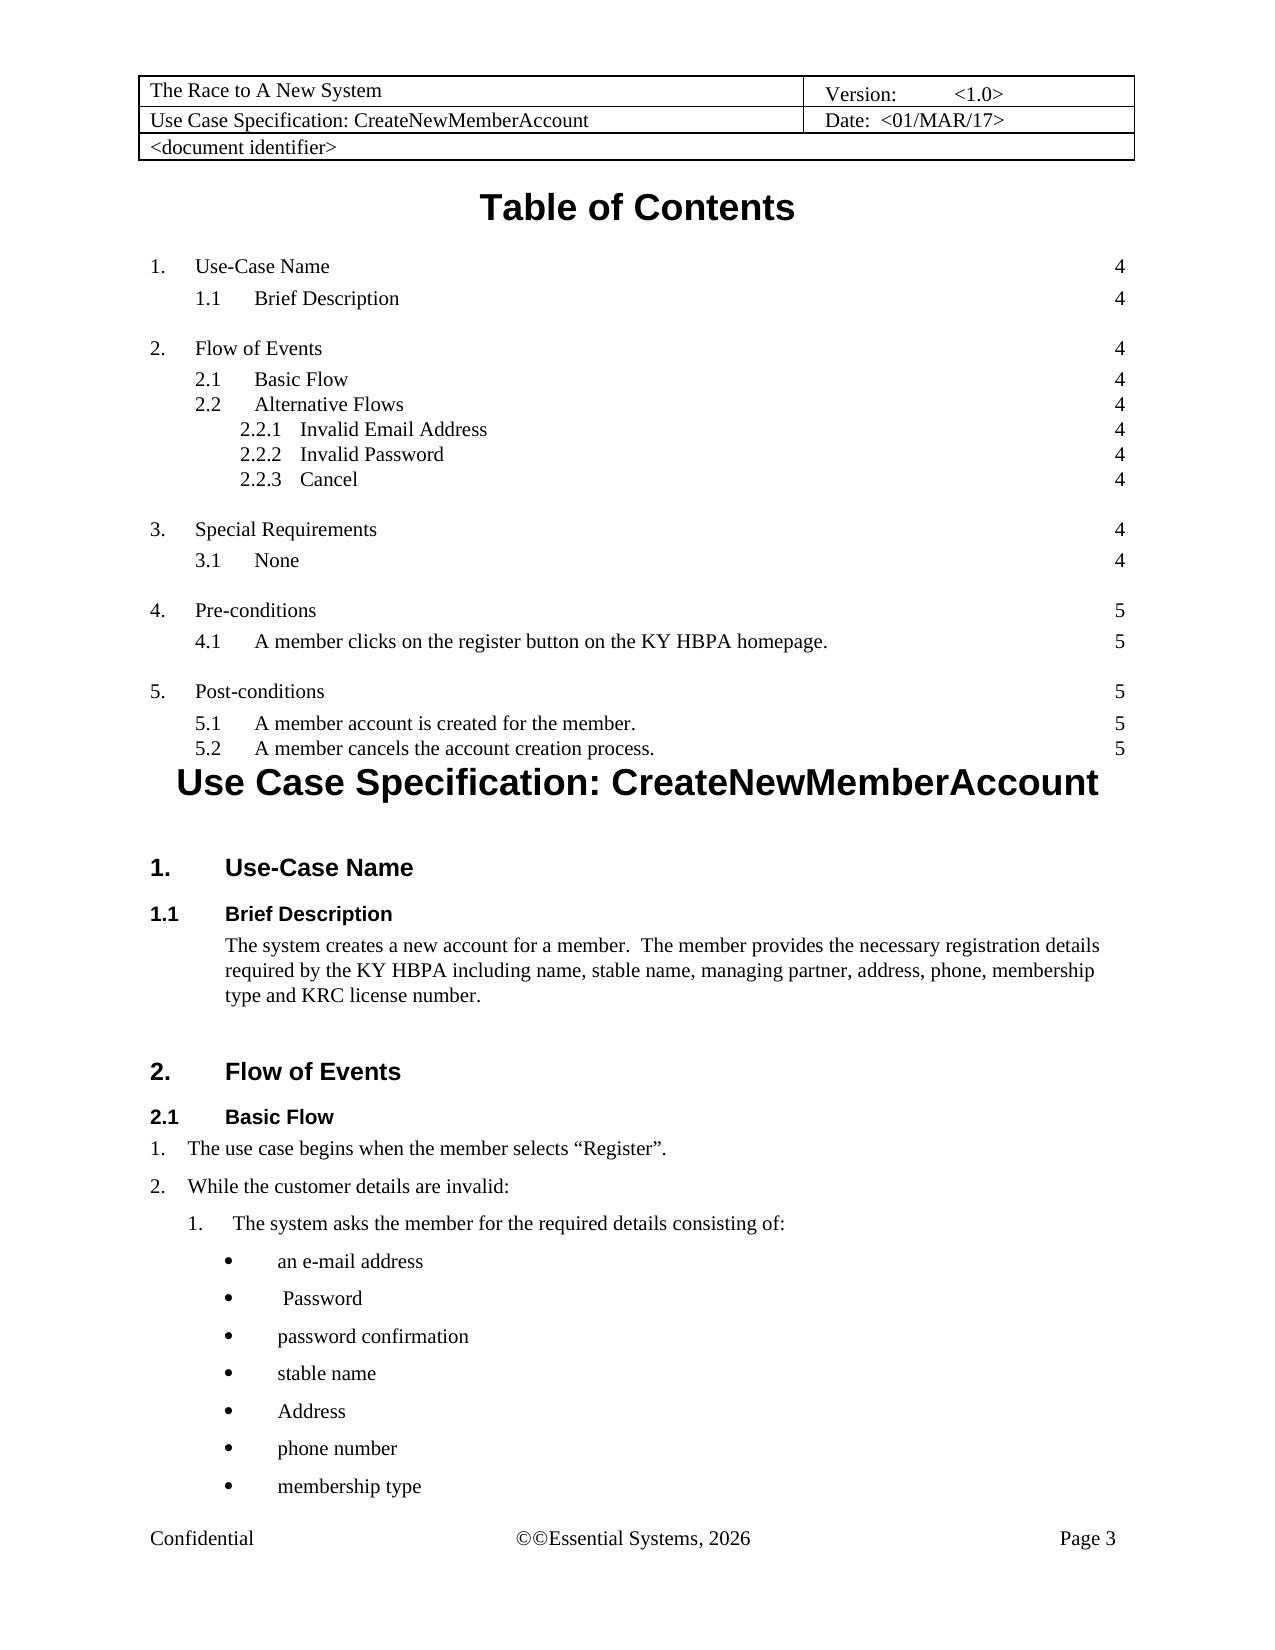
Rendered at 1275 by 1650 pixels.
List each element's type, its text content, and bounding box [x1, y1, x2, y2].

text 2.2.2 Invalid Password 4 [240, 441, 1125, 466]
text 5. Post-conditions 5 [150, 678, 1050, 703]
subtitle Use-Case Name [150, 853, 1125, 882]
list The system asks the member for the required details consisting of: [187, 1210, 1125, 1235]
subtitle Brief Description [150, 900, 1125, 925]
text 2.2.1 Invalid Email Address 4 [240, 416, 1125, 441]
text 3.1 None 4 [195, 547, 1050, 572]
text 5.2 A member cancels the account creation process. 5 [195, 735, 1050, 760]
text The system creates a new account for a member. The member provides the necessary registration details required by the KY HBPA including name, stable name, managing partner, address, phone, membership type and KRC license number. [225, 932, 1125, 1007]
text 2.1 Basic Flow 4 [195, 366, 1050, 391]
list password confirmation [225, 1323, 1125, 1348]
text 1.1 Brief Description 4 [195, 285, 1050, 310]
list The use case begins when the member selects “Register”. [150, 1135, 1125, 1160]
list membership type [225, 1473, 1125, 1498]
text 1. Use-Case Name 4 [150, 253, 1050, 278]
text 3. Special Requirements 4 [150, 516, 1050, 541]
subtitle Flow of Events [150, 1057, 1125, 1085]
text 4.1 A member clicks on the register button on the KY HBPA homepage. 5 [195, 628, 1050, 653]
text 2.2.3 Cancel 4 [240, 466, 1125, 491]
text 4. Pre-conditions 5 [150, 597, 1050, 622]
list phone number [225, 1435, 1125, 1460]
title Table of Contents [150, 185, 1125, 228]
text 5.1 A member account is created for the member. 5 [195, 710, 1050, 735]
list While the customer details are invalid: [150, 1173, 1125, 1198]
list an e-mail address [225, 1248, 1125, 1273]
list Password [225, 1285, 1125, 1310]
title Use Case Specification: CreateNewMemberAccount [150, 760, 1125, 803]
subtitle Basic Flow [150, 1104, 1125, 1129]
list stable name [225, 1360, 1125, 1385]
list Address [225, 1398, 1125, 1423]
text 2. Flow of Events 4 [150, 335, 1050, 360]
text 2.2 Alternative Flows 4 [195, 391, 1050, 416]
